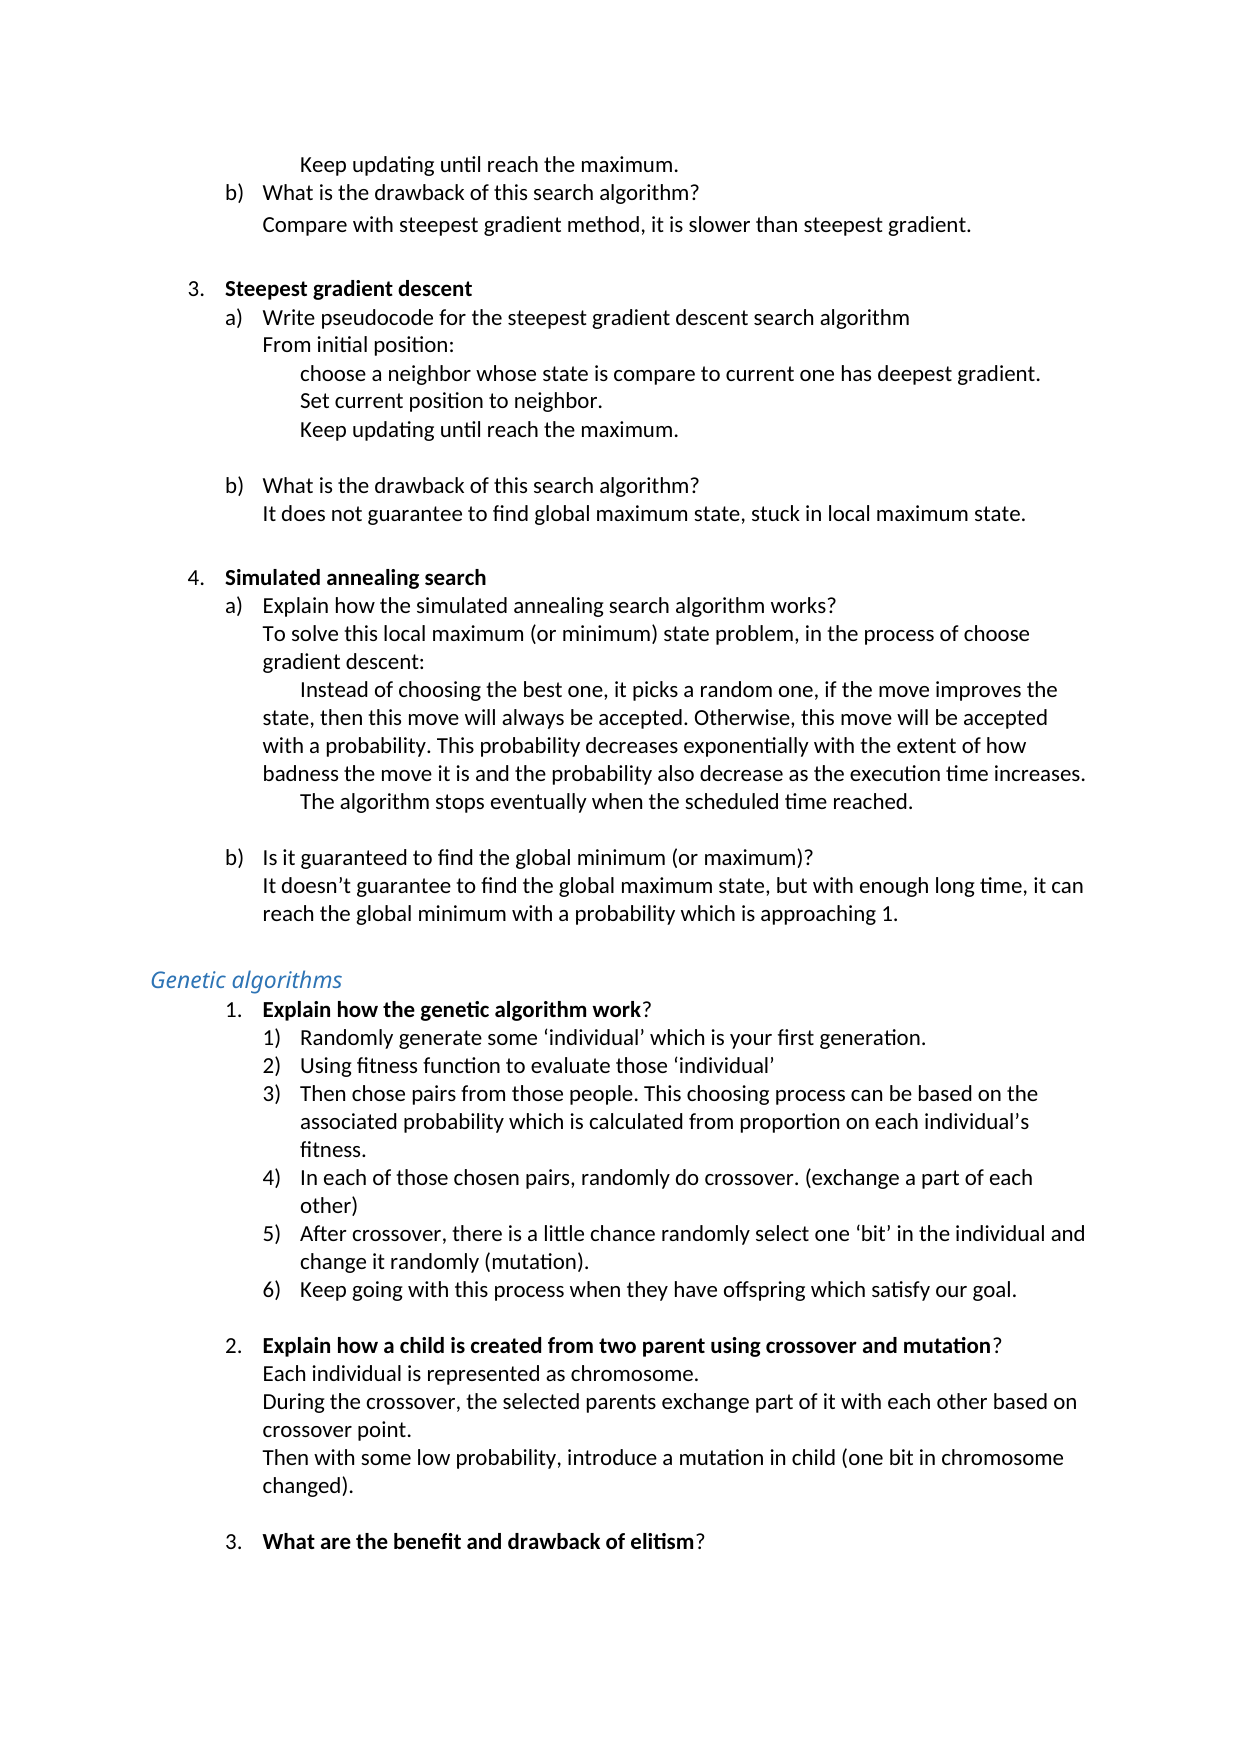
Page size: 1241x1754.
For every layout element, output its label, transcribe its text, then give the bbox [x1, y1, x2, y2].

list Keep going with this process when they have offspring which satisfy our goal. [262, 1275, 1090, 1303]
list In each of those chosen pairs, randomly do crossover. (exchange a part of each other) [262, 1163, 1090, 1219]
list Keep updating until reach the maximum. [262, 415, 1090, 443]
list It doesn’t guarantee to find the global maximum state, but with enough long time, it can reach the global minimum with a probability which is approaching 1. [262, 871, 1090, 927]
list Explain how the simulated annealing search algorithm works? [225, 591, 1090, 619]
list Then with some low probability, introduce a mutation in child (one bit in chromosome changed). [262, 1443, 1090, 1499]
text Compare with steepest gradient method, it is slower than steepest gradient. [262, 210, 1090, 238]
list Each individual is represented as chromosome. [262, 1359, 1090, 1387]
list What is the drawback of this search algorithm? [225, 471, 1090, 499]
list It does not guarantee to find global maximum state, stuck in local maximum state. [262, 499, 1090, 527]
list From initial position: [262, 331, 1090, 359]
list During the crossover, the selected parents exchange part of it with each other based on crossover point. [262, 1387, 1090, 1443]
list Explain how the genetic algorithm work? [225, 995, 1090, 1023]
list Set current position to neighbor. [262, 387, 1090, 415]
list Randomly generate some ‘individual’ which is your first generation. [262, 1023, 1090, 1051]
list What is the drawback of this search algorithm? [225, 178, 1090, 206]
list Instead of choosing the best one, it picks a random one, if the move improves the state, then this move will always be accepted. Otherwise, this move will be accepted with a probability. This probability decreases exponentially with the extent of how badness the move it is and the probability also decrease as the execution time increases. [262, 675, 1090, 787]
list Explain how a child is created from two parent using crossover and mutation? [225, 1331, 1090, 1359]
list choose a neighbor whose state is compare to current one has deepest gradient. [262, 359, 1090, 387]
list After crossover, there is a little chance randomly select one ‘bit’ in the individual and change it randomly (mutation). [262, 1219, 1090, 1275]
subtitle Genetic algorithms [150, 964, 1090, 995]
list Keep updating until reach the maximum. [262, 150, 1090, 178]
list Write pseudocode for the steepest gradient descent search algorithm [225, 303, 1090, 331]
list Using fitness function to evaluate those ‘individual’ [262, 1051, 1090, 1079]
list To solve this local maximum (or minimum) state problem, in the process of choose gradient descent: [262, 619, 1090, 675]
list Simulated annealing search [187, 563, 1090, 591]
list Then chose pairs from those people. This choosing process can be based on the associated probability which is calculated from proportion on each individual’s fitness. [262, 1079, 1090, 1163]
list What are the benefit and drawback of elitism? [225, 1527, 1090, 1555]
list Steepest gradient descent [187, 274, 1090, 303]
list The algorithm stops eventually when the scheduled time reached. [262, 787, 1090, 815]
list Is it guaranteed to find the global minimum (or maximum)? [225, 843, 1090, 871]
